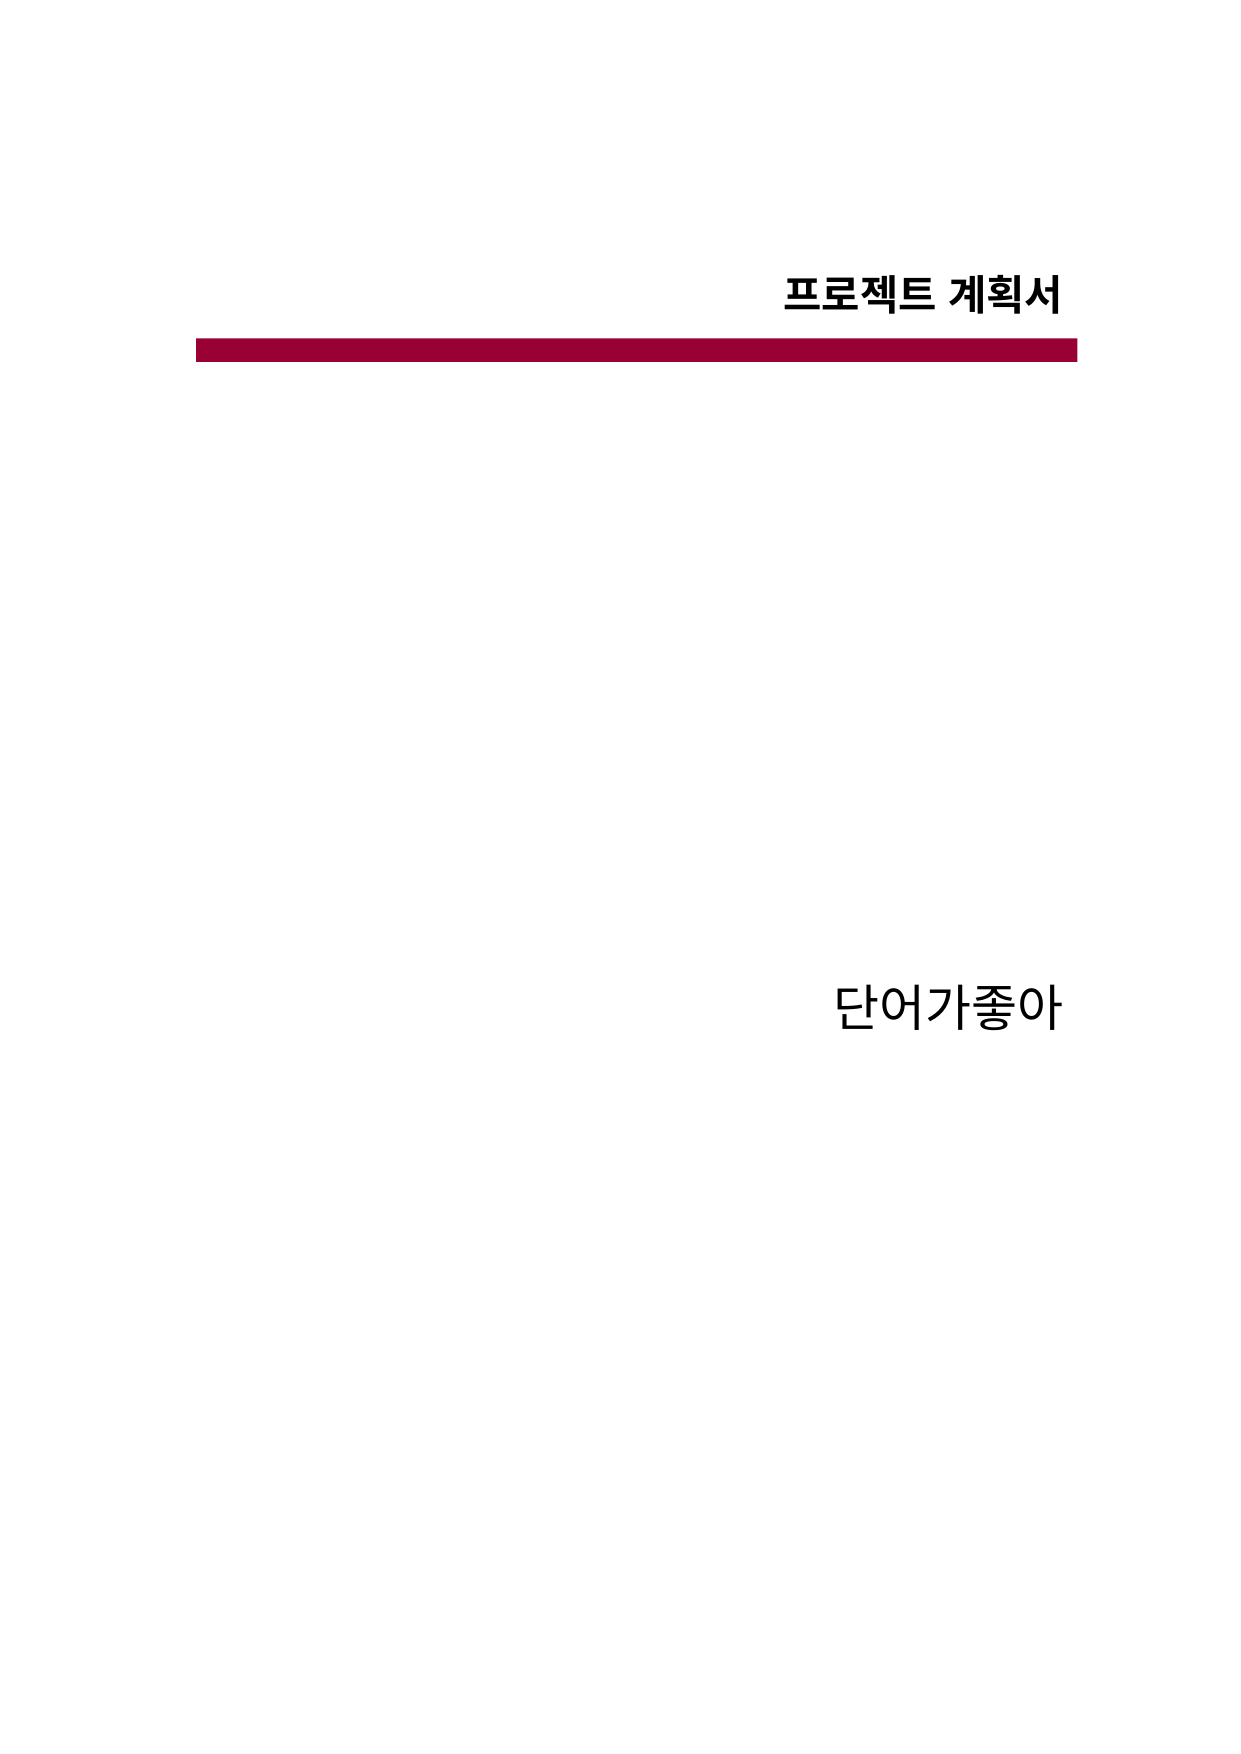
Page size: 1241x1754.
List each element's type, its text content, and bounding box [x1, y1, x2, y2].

text 프로젝트 계획서 [177, 254, 1063, 329]
text 단어가좋아 [177, 967, 1063, 1042]
